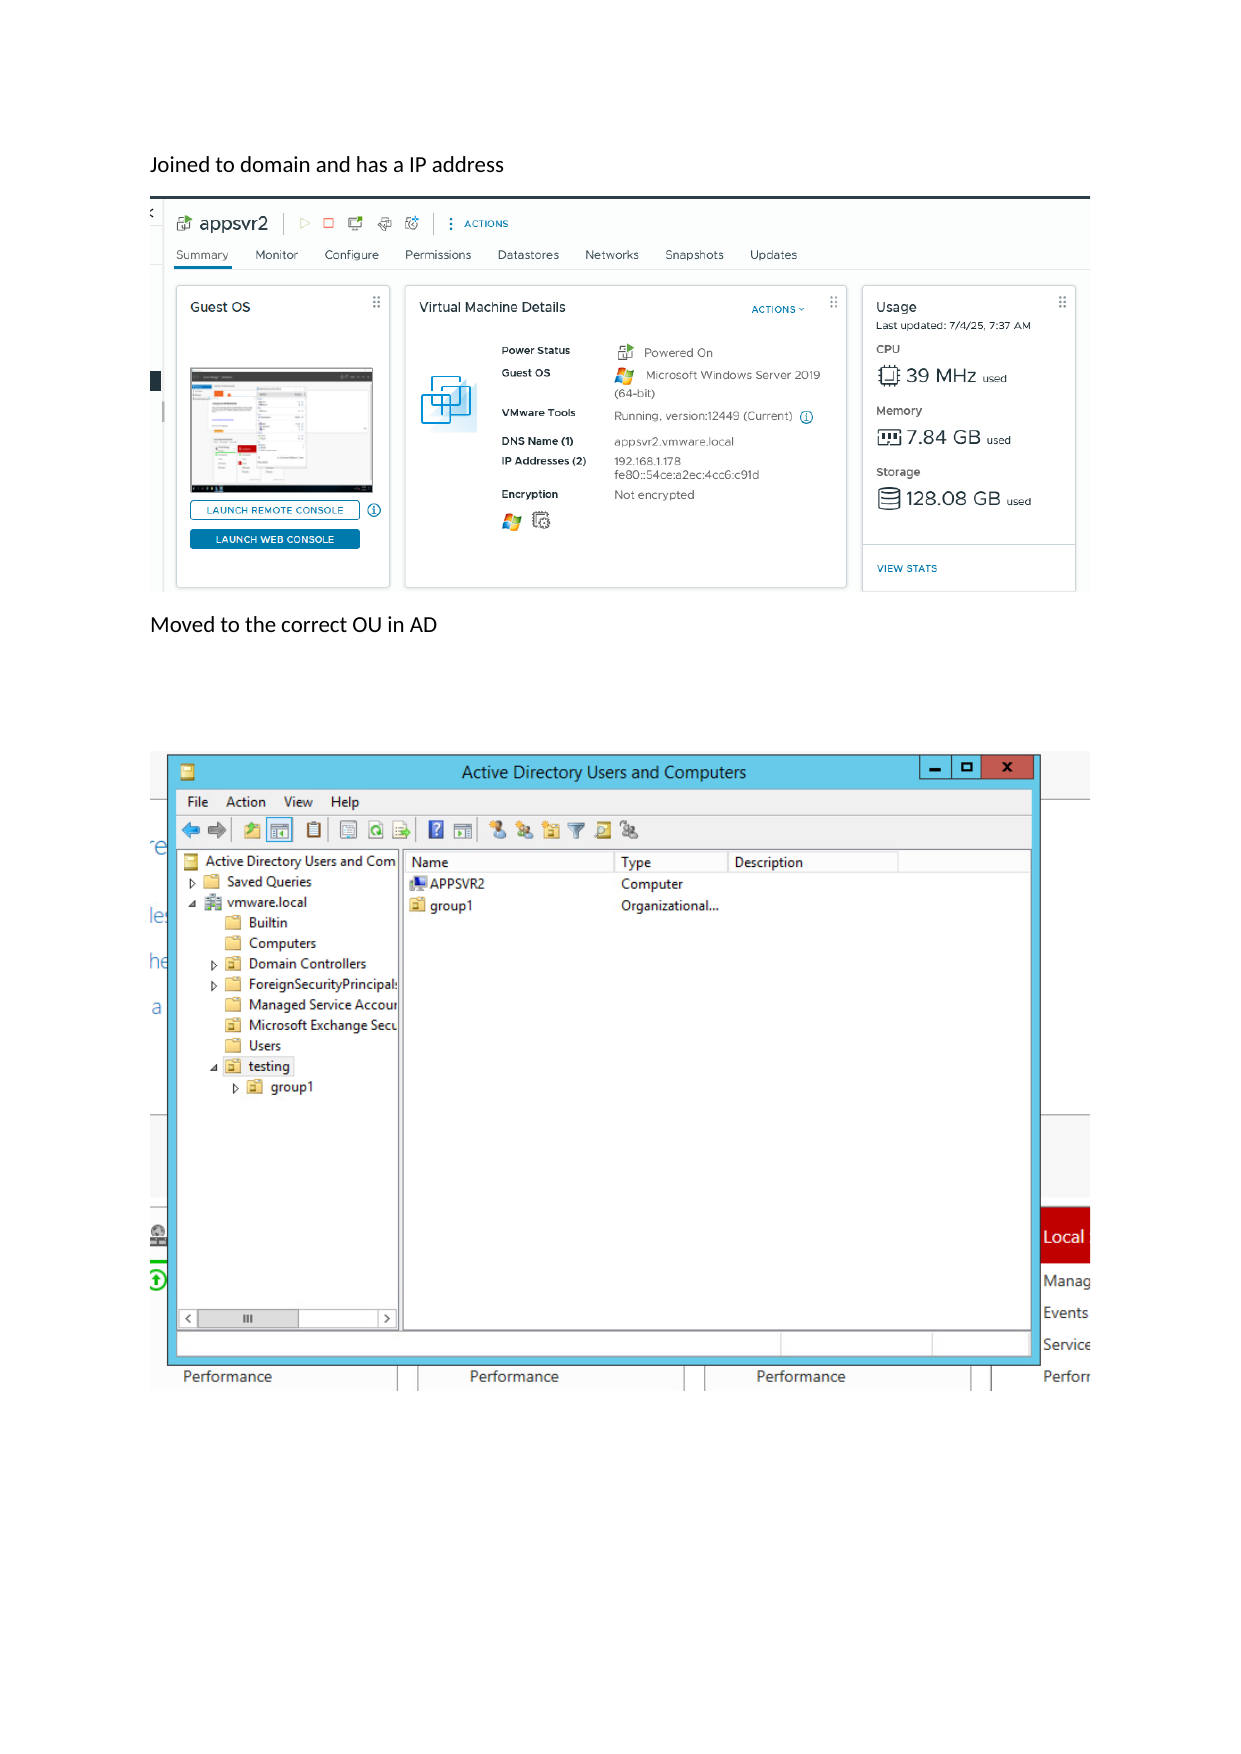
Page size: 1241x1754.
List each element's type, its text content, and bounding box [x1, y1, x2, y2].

picture [150, 751, 1091, 1391]
picture [150, 196, 1091, 592]
text Moved to the correct OU in AD [150, 611, 1090, 638]
text Joined to domain and has a IP address [150, 150, 1090, 178]
